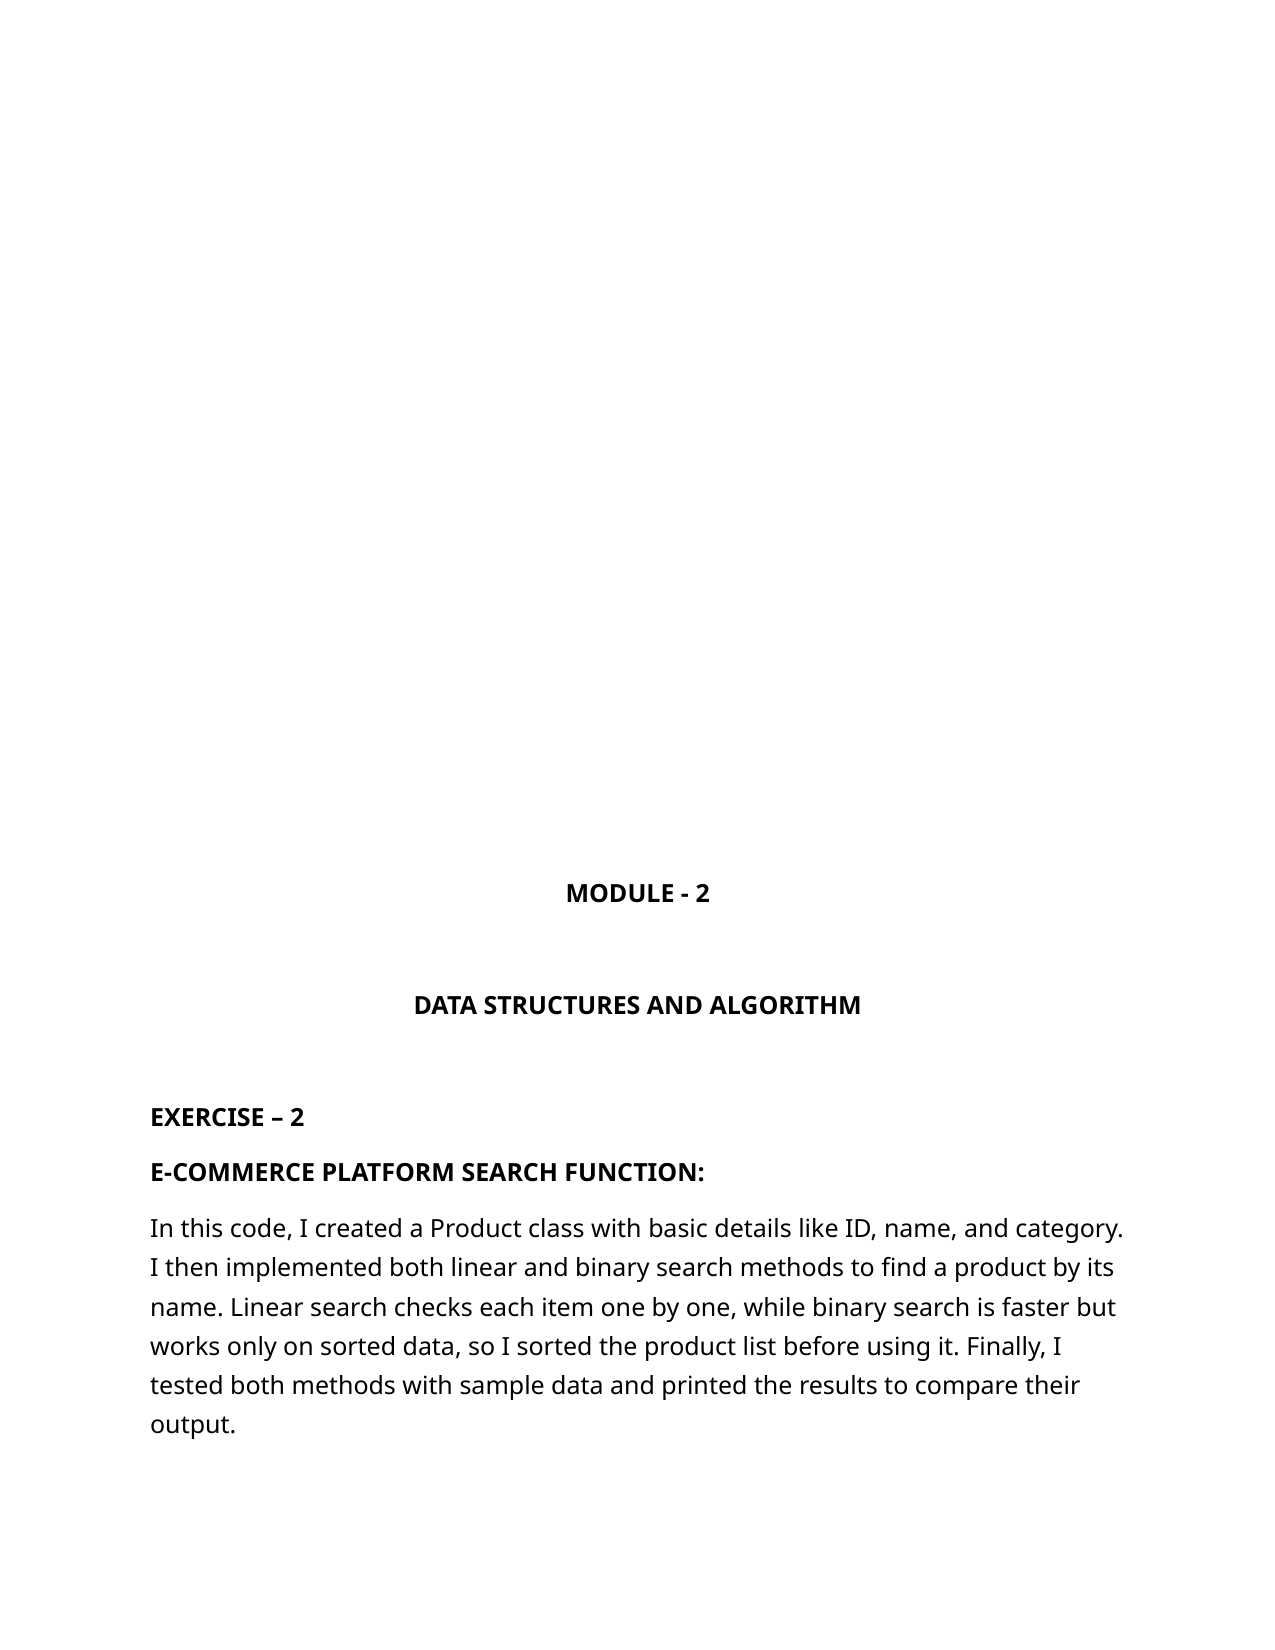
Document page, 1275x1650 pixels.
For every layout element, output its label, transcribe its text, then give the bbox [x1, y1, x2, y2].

text DATA STRUCTURES AND ALGORITHM [150, 987, 1125, 1022]
text E-COMMERCE PLATFORM SEARCH FUNCTION: [150, 1155, 1125, 1189]
text EXERCISE – 2 [150, 1099, 1125, 1133]
text MODULE - 2 [150, 876, 1125, 910]
text In this code, I created a Product class with basic details like ID, name, and category. I then implemented both linear and binary search methods to find a product by its name. Linear search checks each item one by one, while binary search is faster but works only on sorted data, so I sorted the product list before using it. Finally, I tested both methods with sample data and printed the results to compare their output. [150, 1211, 1125, 1441]
